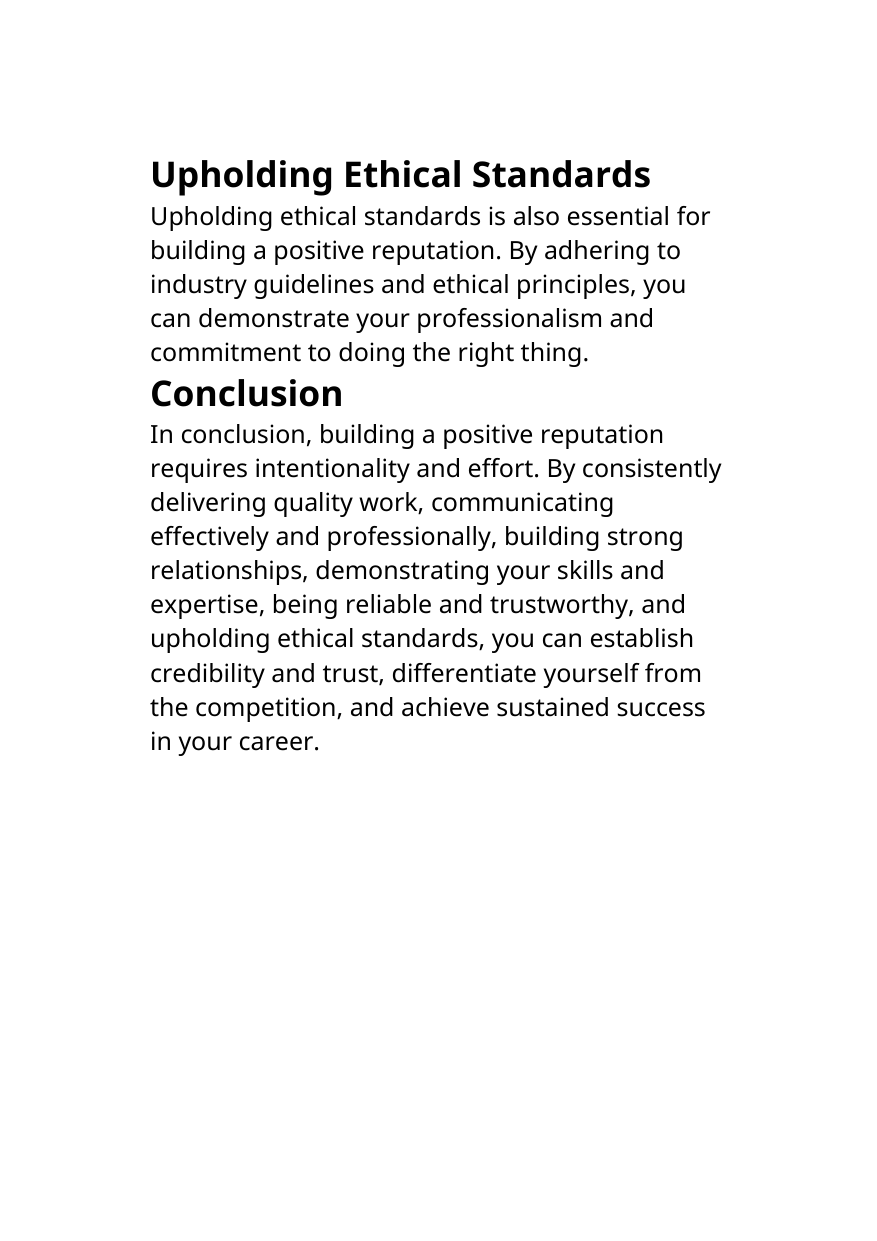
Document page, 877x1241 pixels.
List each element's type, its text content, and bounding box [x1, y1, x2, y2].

subtitle Conclusion [150, 368, 727, 417]
text In conclusion, building a positive reputation requires intentionality and effort. By consistently delivering quality work, communicating effectively and professionally, building strong relationships, demonstrating your skills and expertise, being reliable and trustworthy, and upholding ethical standards, you can establish credibility and trust, differentiate yourself from the competition, and achieve sustained success in your career. [150, 417, 727, 757]
subtitle Upholding Ethical Standards [150, 150, 727, 198]
text Upholding ethical standards is also essential for building a positive reputation. By adhering to industry guidelines and ethical principles, you can demonstrate your professionalism and commitment to doing the right thing. [150, 198, 727, 368]
